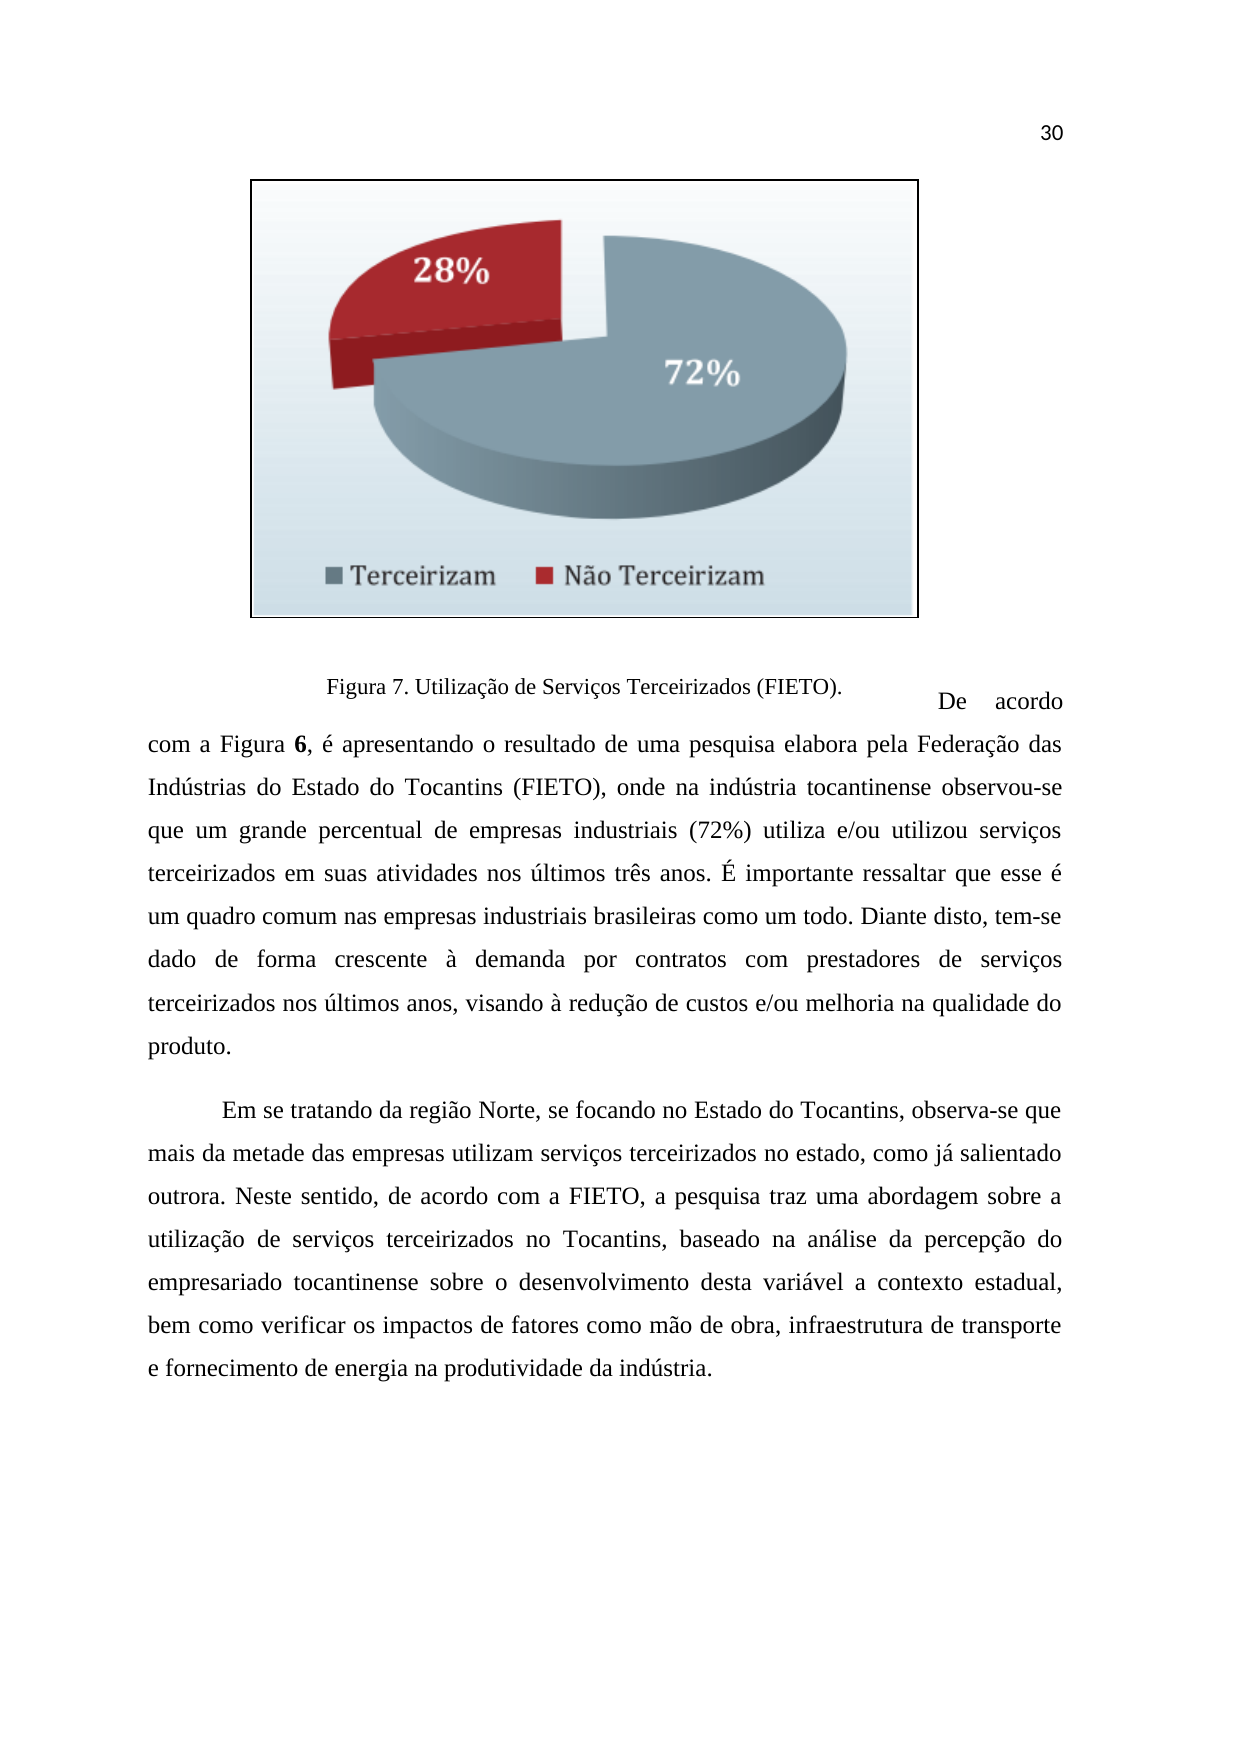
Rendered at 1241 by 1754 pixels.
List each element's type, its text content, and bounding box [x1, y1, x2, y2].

text Em se tratando da região Norte, se focando no Estado do Tocantins, observa-se que mais da metade das empresas utilizam serviços terceirizados no estado, como já salientado outrora. Neste sentido, de acordo com a FIETO, a pesquisa traz uma abordagem sobre a utilização de serviços terceirizados no Tocantins, baseado na análise da percepção do empresariado tocantinense sobre o desenvolvimento desta variável a contexto estadual, bem como verificar os impactos de fatores como mão de obra, infraestrutura de transporte e fornecimento de energia na produtividade da indústria. [148, 1095, 1063, 1382]
picture [252, 181, 917, 617]
text De acordo com a Figura 6, é apresentando o resultado de uma pesquisa elabora pela Federação das Indústrias do Estado do Tocantins (FIETO), onde na indústria tocantinense observou-se que um grande percentual de empresas industriais (72%) utiliza e/ou utilizou serviços terceirizados em suas atividades nos últimos três anos. É importante ressaltar que esse é um quadro comum nas empresas industriais brasileiras como um todo. Diante disto, tem-se dado de forma crescente à demanda por contratos com prestadores de serviços terceirizados nos últimos anos, visando à redução de custos e/ou melhoria na qualidade do produto. [148, 686, 1063, 1059]
